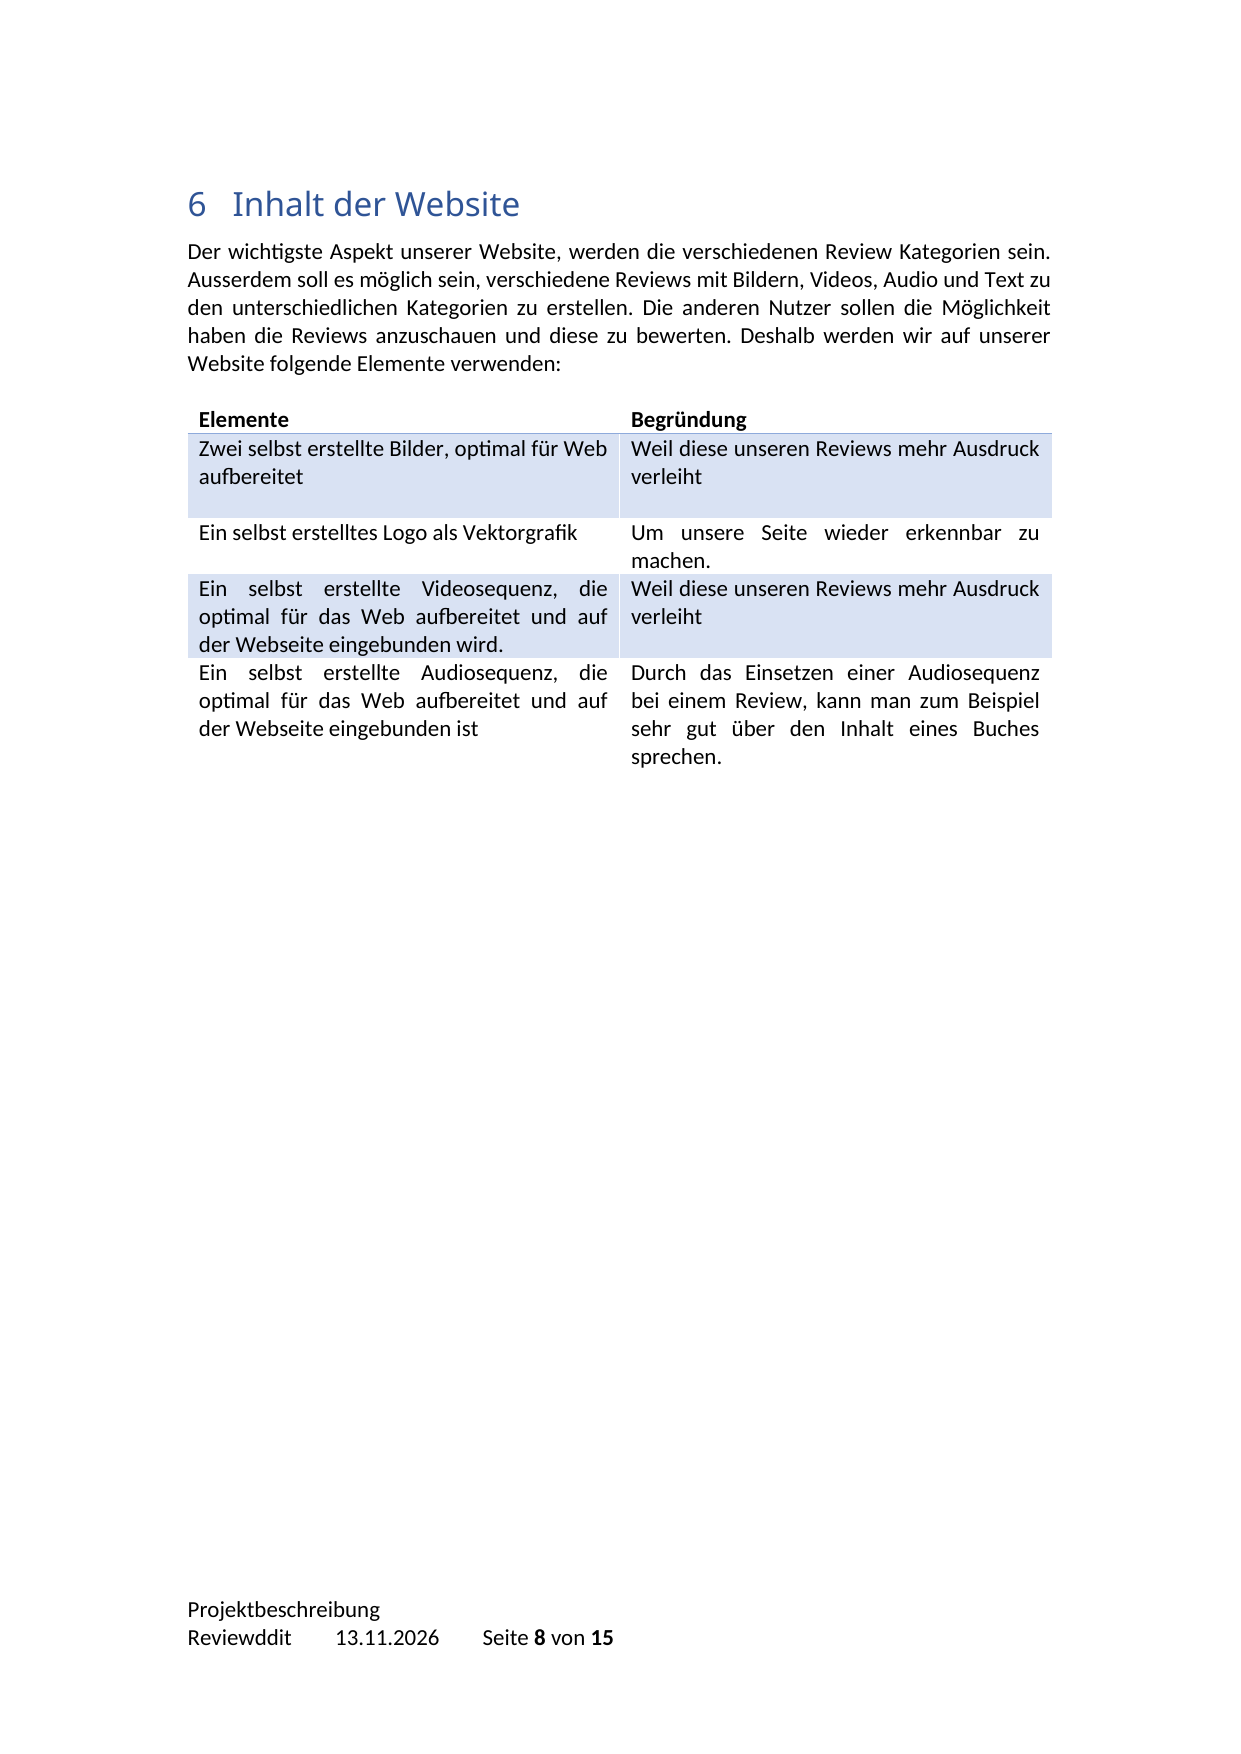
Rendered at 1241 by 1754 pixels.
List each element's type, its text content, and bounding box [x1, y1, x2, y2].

table_cell Um unsere Seite wieder erkennbar zu machen. [620, 518, 1052, 574]
table_cell Weil diese unseren Reviews mehr Ausdruck verleiht [620, 574, 1052, 658]
table_cell Durch das Einsetzen einer Audiosequenz bei einem Review, kann man zum Beispiel sehr gut über den Inhalt eines Buches sprechen. [620, 658, 1052, 770]
table_cell Ein selbst erstellte Videosequenz, die optimal für das Web aufbereitet und auf der Webseite eingebunden wird. [188, 574, 619, 658]
table_header Begründung [620, 405, 1052, 433]
table_cell Ein selbst erstellte Audiosequenz, die optimal für das Web aufbereitet und auf der Webseite eingebunden ist [188, 658, 619, 770]
table_cell Weil diese unseren Reviews mehr Ausdruck verleiht [620, 434, 1052, 518]
table_cell Zwei selbst erstellte Bilder, optimal für Web aufbereitet [188, 434, 619, 518]
table_header Elemente [188, 405, 619, 433]
subtitle Inhalt der Website [187, 181, 1053, 226]
text Der wichtigste Aspekt unserer Website, werden die verschiedenen Review Kategorien sein. Ausserdem soll es möglich sein, verschiedene Reviews mit Bildern, Videos, Audio und Text zu den unterschiedlichen Kategorien zu erstellen. Die anderen Nutzer sollen die Möglichkeit haben die Reviews anzuschauen und diese zu bewerten. Deshalb werden wir auf unserer Website folgende Elemente verwenden: [187, 237, 1053, 377]
table_cell Ein selbst erstelltes Logo als Vektorgrafik [188, 518, 619, 574]
